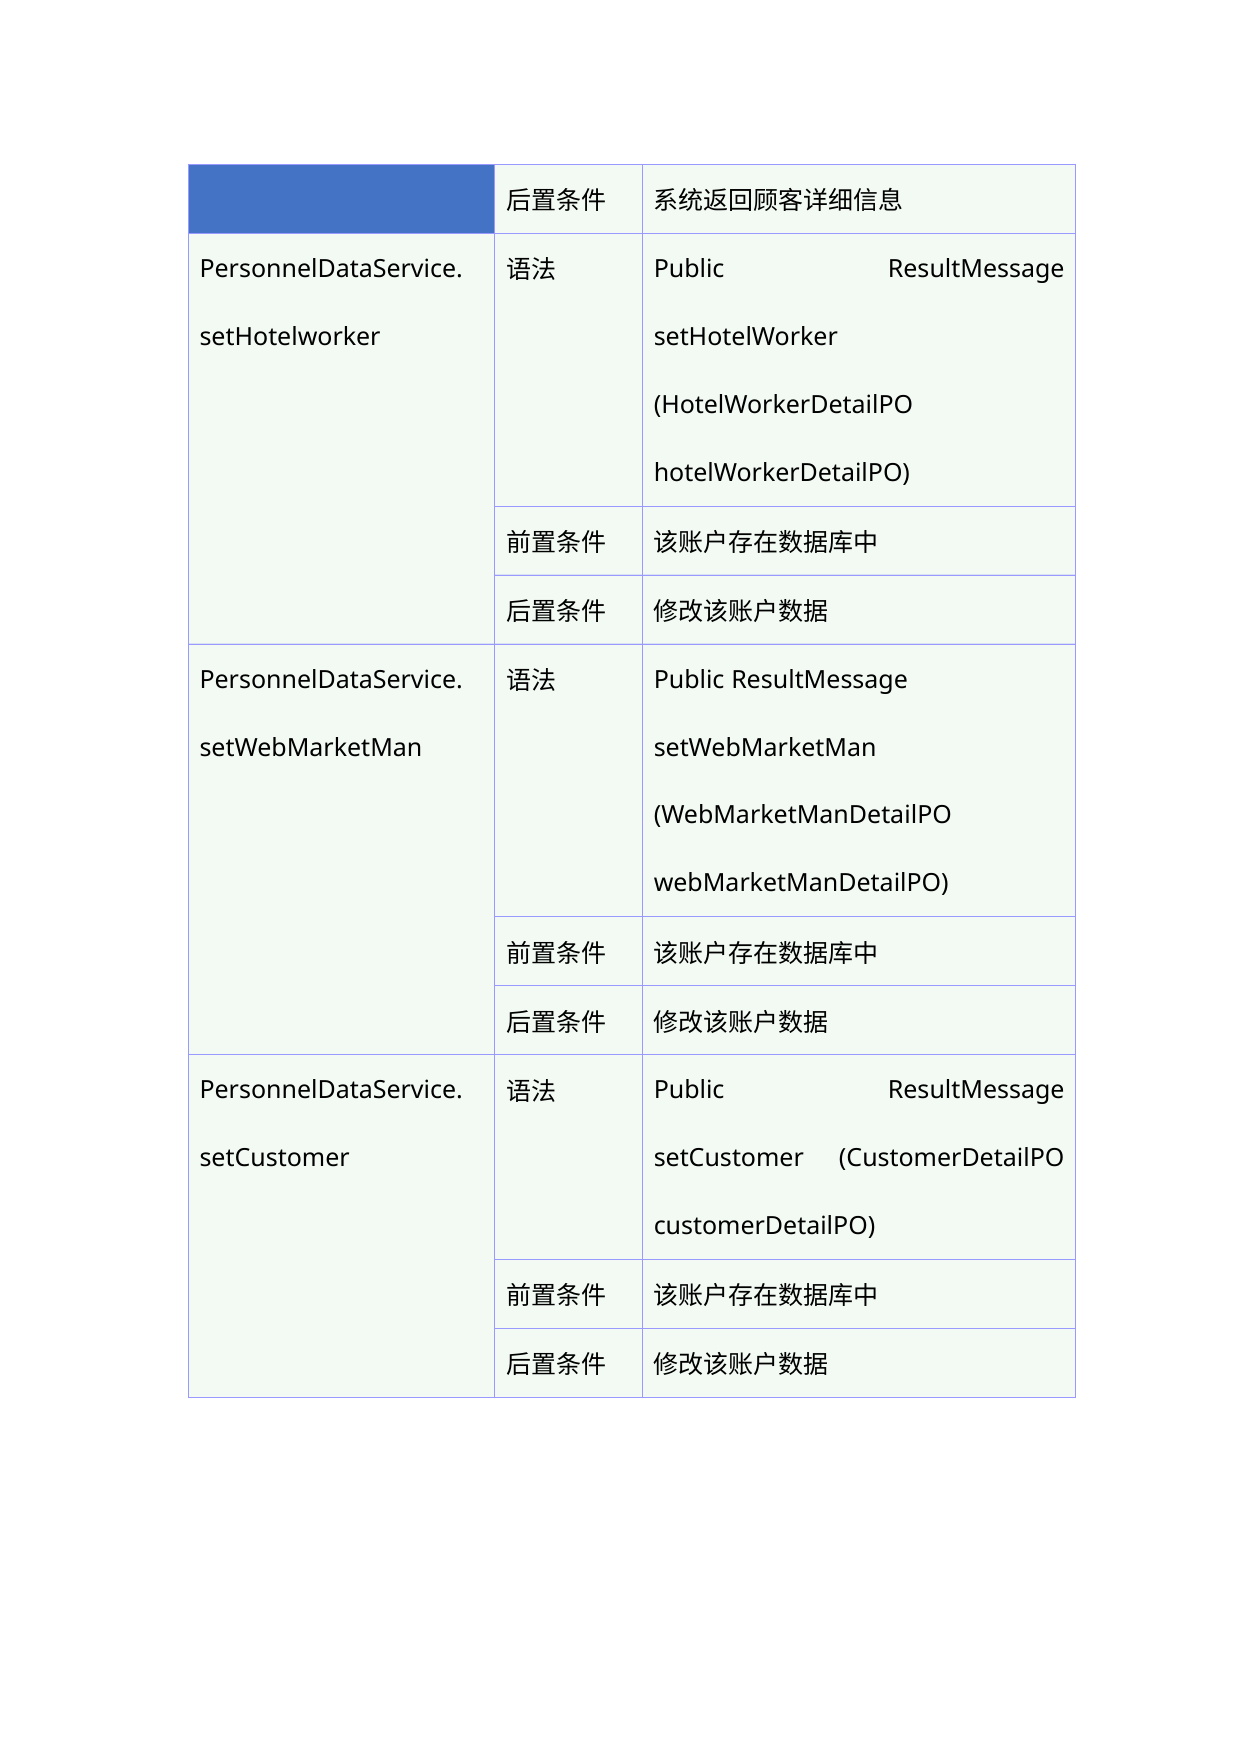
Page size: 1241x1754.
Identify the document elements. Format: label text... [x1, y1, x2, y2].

table_cell 语法 [495, 234, 642, 506]
table_cell 前置条件 [495, 1260, 642, 1328]
table_cell 该账户存在数据库中 [643, 917, 1075, 985]
table_cell 语法 [495, 645, 642, 916]
table_cell 后置条件 [495, 165, 642, 233]
table_cell 修改该账户数据 [643, 1329, 1075, 1397]
table_cell 前置条件 [495, 507, 642, 574]
table_cell 修改该账户数据 [643, 986, 1075, 1054]
table_cell 修改该账户数据 [643, 576, 1075, 643]
table_cell Public ResultMessage setHotelWorker (HotelWorkerDetailPO hotelWorkerDetailPO) [643, 234, 1075, 506]
table_cell 后置条件 [495, 576, 642, 643]
table_cell 前置条件 [495, 917, 642, 985]
table_cell 后置条件 [495, 986, 642, 1054]
table_cell Public ResultMessage setWebMarketMan (WebMarketManDetailPO webMarketManDetailPO) [643, 645, 1075, 916]
table_cell Public ResultMessage setCustomer (CustomerDetailPO customerDetailPO) [643, 1055, 1075, 1259]
table_cell 语法 [495, 1055, 642, 1259]
table_cell 该账户存在数据库中 [643, 507, 1075, 574]
table_cell 系统返回顾客详细信息 [643, 165, 1075, 233]
table_cell PersonnelDataService. setHotelworker [189, 234, 494, 643]
table_cell 该账户存在数据库中 [643, 1260, 1075, 1328]
table_cell 后置条件 [495, 1329, 642, 1397]
table_cell PersonnelDataService. setCustomer [189, 1055, 494, 1397]
table_cell PersonnelDataService. setWebMarketMan [189, 645, 494, 1054]
